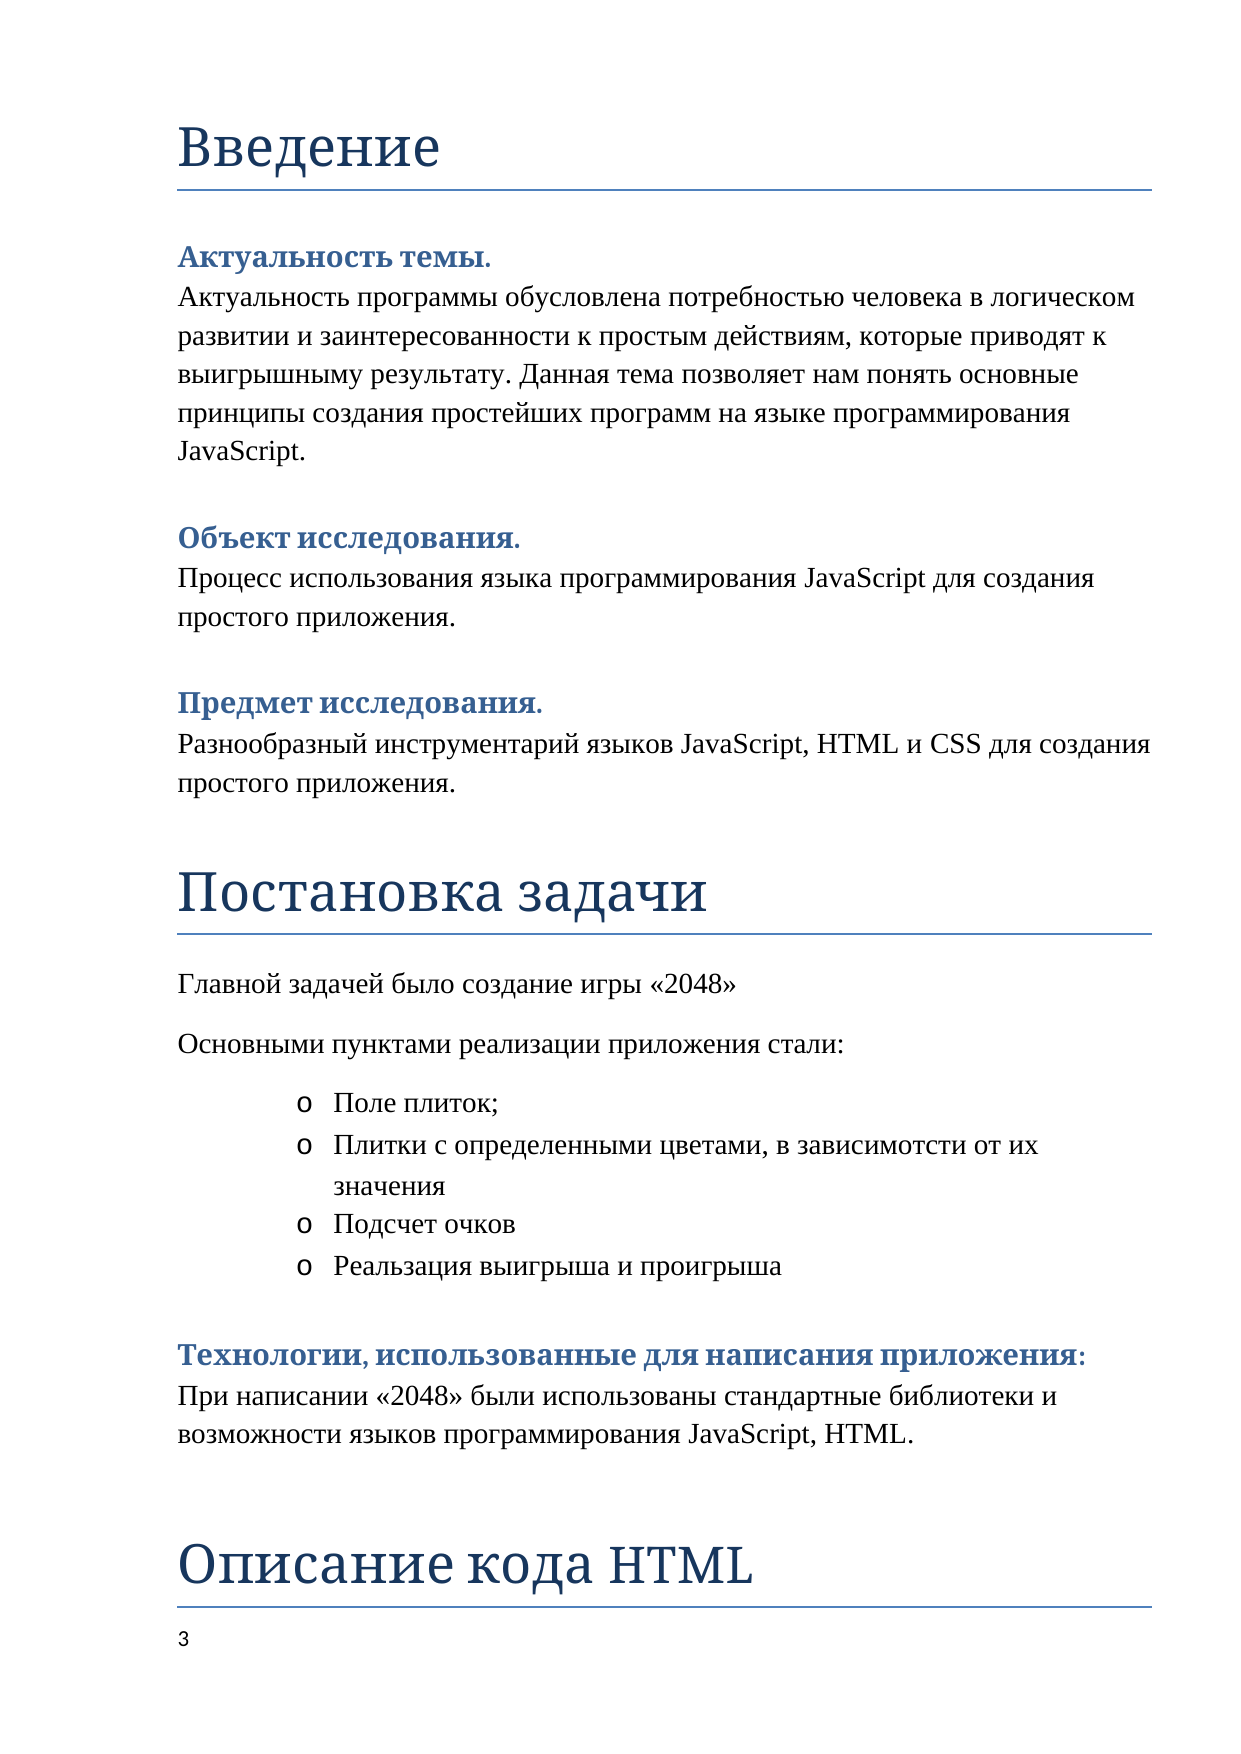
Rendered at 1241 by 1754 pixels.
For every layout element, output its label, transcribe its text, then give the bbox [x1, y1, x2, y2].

title Постановка задачи [177, 863, 1152, 933]
subtitle Объект исследования. Процесс использования языка программирования JavaScript для создания простого приложения. [177, 522, 1152, 633]
text Актуальность программы обусловлена потребностью человека в логическом развитии и заинтересованности к простым действиям, которые приводят к выигрышныму результату. Данная тема позволяет нам понять основные принципы создания простейших программ на языке программирования JavaScript. [177, 279, 1152, 467]
subtitle Технологии, использованные для написания приложения: [177, 1339, 1152, 1373]
title Введение [177, 118, 1152, 189]
subtitle Актуальность темы. [177, 241, 1152, 274]
list Реальзация выигрыша и проигрыша [296, 1248, 1152, 1284]
list Подсчет очков [296, 1206, 1152, 1242]
title Описание кода HTML [177, 1535, 1152, 1606]
text Основными пунктами реализации приложения стали: [177, 1026, 1152, 1059]
list Плитки с определенными цветами, в зависимотсти от их значения [296, 1127, 1152, 1201]
subtitle Предмет исследования. Разнообразный инструментарий языков JavaScript, HTML и CSS для создания простого приложения. [177, 688, 1152, 798]
text Главной задачей было создание игры «2048» [177, 967, 1152, 1000]
list Поле плиток; [296, 1085, 1152, 1121]
text При написании «2048» были использованы стандартные библиотеки и возможности языков программирования JavaScript, HTML. [177, 1378, 1152, 1450]
